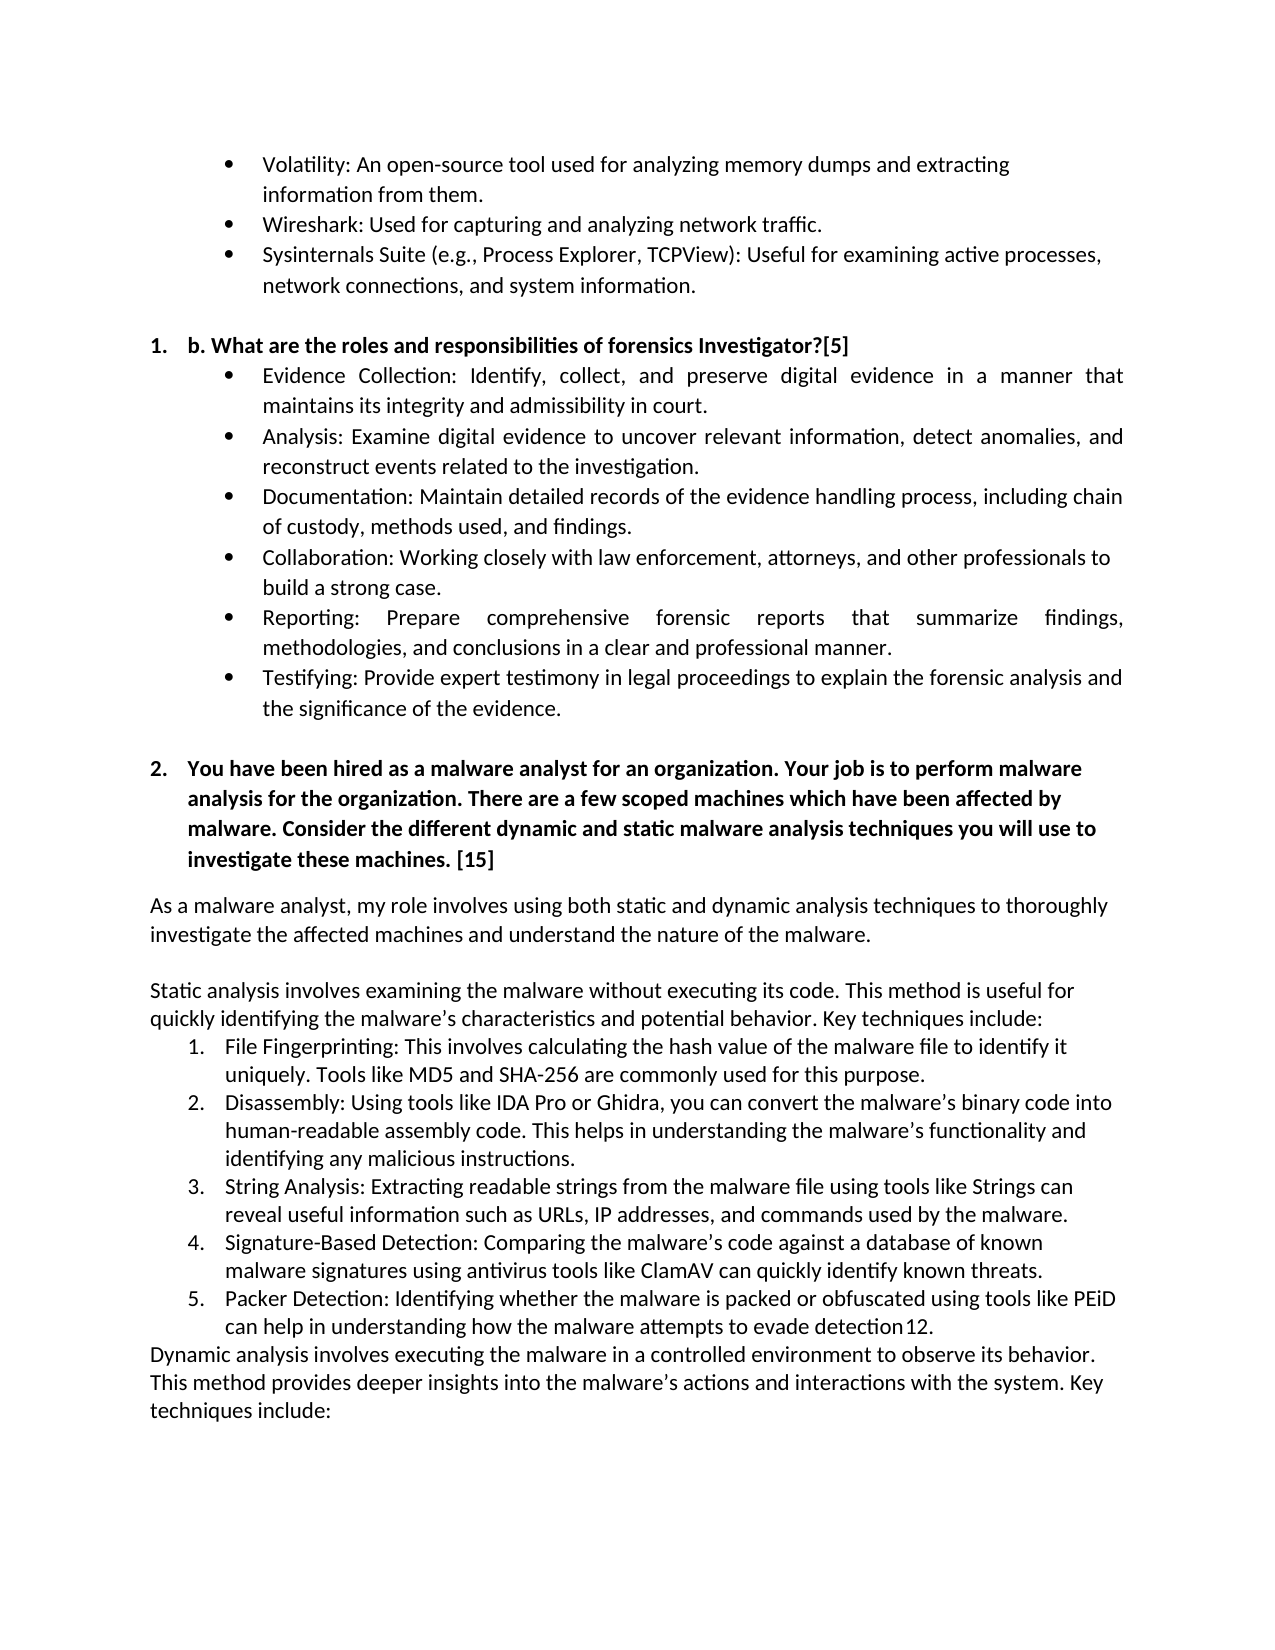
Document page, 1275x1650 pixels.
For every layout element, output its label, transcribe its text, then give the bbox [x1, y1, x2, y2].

list Signature-Based Detection: Comparing the malware’s code against a database of known malware signatures using antivirus tools like ClamAV can quickly identify known threats. [187, 1228, 1125, 1284]
list String Analysis: Extracting readable strings from the malware file using tools like Strings can reveal useful information such as URLs, IP addresses, and commands used by the malware. [187, 1172, 1125, 1228]
list b. What are the roles and responsibilities of forensics Investigator?[5] [150, 331, 1125, 359]
list Sysinternals Suite (e.g., Process Explorer, TCPView): Useful for examining active processes, network connections, and system information. [225, 241, 1125, 299]
list Documentation: Maintain detailed records of the evidence handling process, including chain of custody, methods used, and findings. [225, 482, 1125, 541]
list Volatility: An open-source tool used for analyzing memory dumps and extracting information from them. [225, 150, 1125, 208]
list You have been hired as a malware analyst for an organization. Your job is to perform malware analysis for the organization. There are a few scoped machines which have been affected by malware. Consider the different dynamic and static malware analysis techniques you will use to investigate these machines. [15] [150, 754, 1125, 873]
text Static analysis involves examining the malware without executing its code. This method is useful for quickly identifying the malware’s characteristics and potential behavior. Key techniques include: [150, 976, 1125, 1032]
list Wireshark: Used for capturing and analyzing network traffic. [225, 210, 1125, 238]
list Analysis: Examine digital evidence to uncover relevant information, detect anomalies, and reconstruct events related to the investigation. [225, 422, 1125, 480]
list Testifying: Provide expert testimony in legal proceedings to explain the forensic analysis and the significance of the evidence. [225, 663, 1125, 722]
list Collaboration: Working closely with law enforcement, attorneys, and other professionals to build a strong case. [225, 543, 1125, 601]
list Evidence Collection: Identify, collect, and preserve digital evidence in a manner that maintains its integrity and admissibility in court. [225, 361, 1125, 420]
list File Fingerprinting: This involves calculating the hash value of the malware file to identify it uniquely. Tools like MD5 and SHA-256 are commonly used for this purpose. [187, 1032, 1125, 1088]
text As a malware analyst, my role involves using both static and dynamic analysis techniques to thoroughly investigate the affected machines and understand the nature of the malware. [150, 892, 1125, 948]
list Packer Detection: Identifying whether the malware is packed or obfuscated using tools like PEiD can help in understanding how the malware attempts to evade detection12. [187, 1284, 1125, 1340]
list Reporting: Prepare comprehensive forensic reports that summarize findings, methodologies, and conclusions in a clear and professional manner. [225, 603, 1125, 661]
list Disassembly: Using tools like IDA Pro or Ghidra, you can convert the malware’s binary code into human-readable assembly code. This helps in understanding the malware’s functionality and identifying any malicious instructions. [187, 1088, 1125, 1172]
text Dynamic analysis involves executing the malware in a controlled environment to observe its behavior. This method provides deeper insights into the malware’s actions and interactions with the system. Key techniques include: [150, 1340, 1125, 1424]
